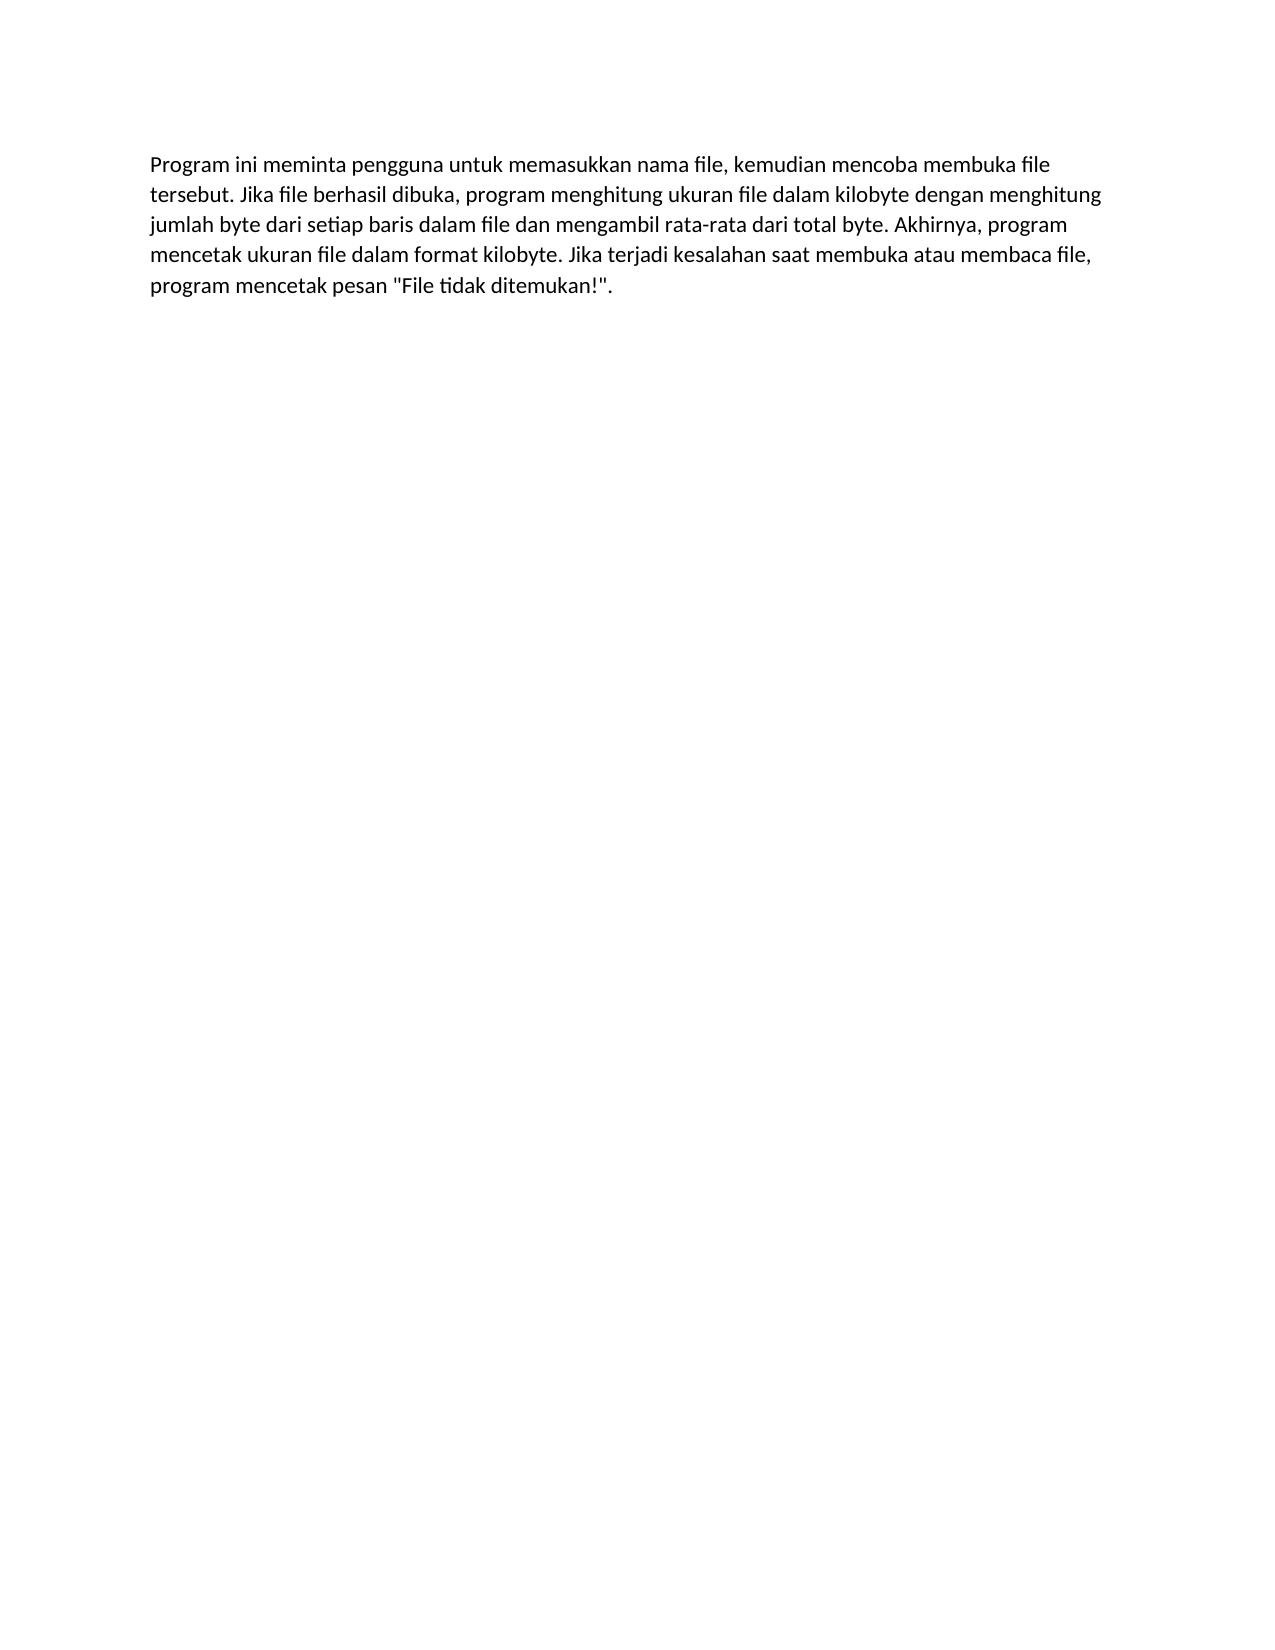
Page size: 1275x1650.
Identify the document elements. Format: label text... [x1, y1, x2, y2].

text Program ini meminta pengguna untuk memasukkan nama file, kemudian mencoba membuka file tersebut. Jika file berhasil dibuka, program menghitung ukuran file dalam kilobyte dengan menghitung jumlah byte dari setiap baris dalam file dan mengambil rata-rata dari total byte. Akhirnya, program mencetak ukuran file dalam format kilobyte. Jika terjadi kesalahan saat membuka atau membaca file, program mencetak pesan "File tidak ditemukan!". [150, 150, 1125, 299]
